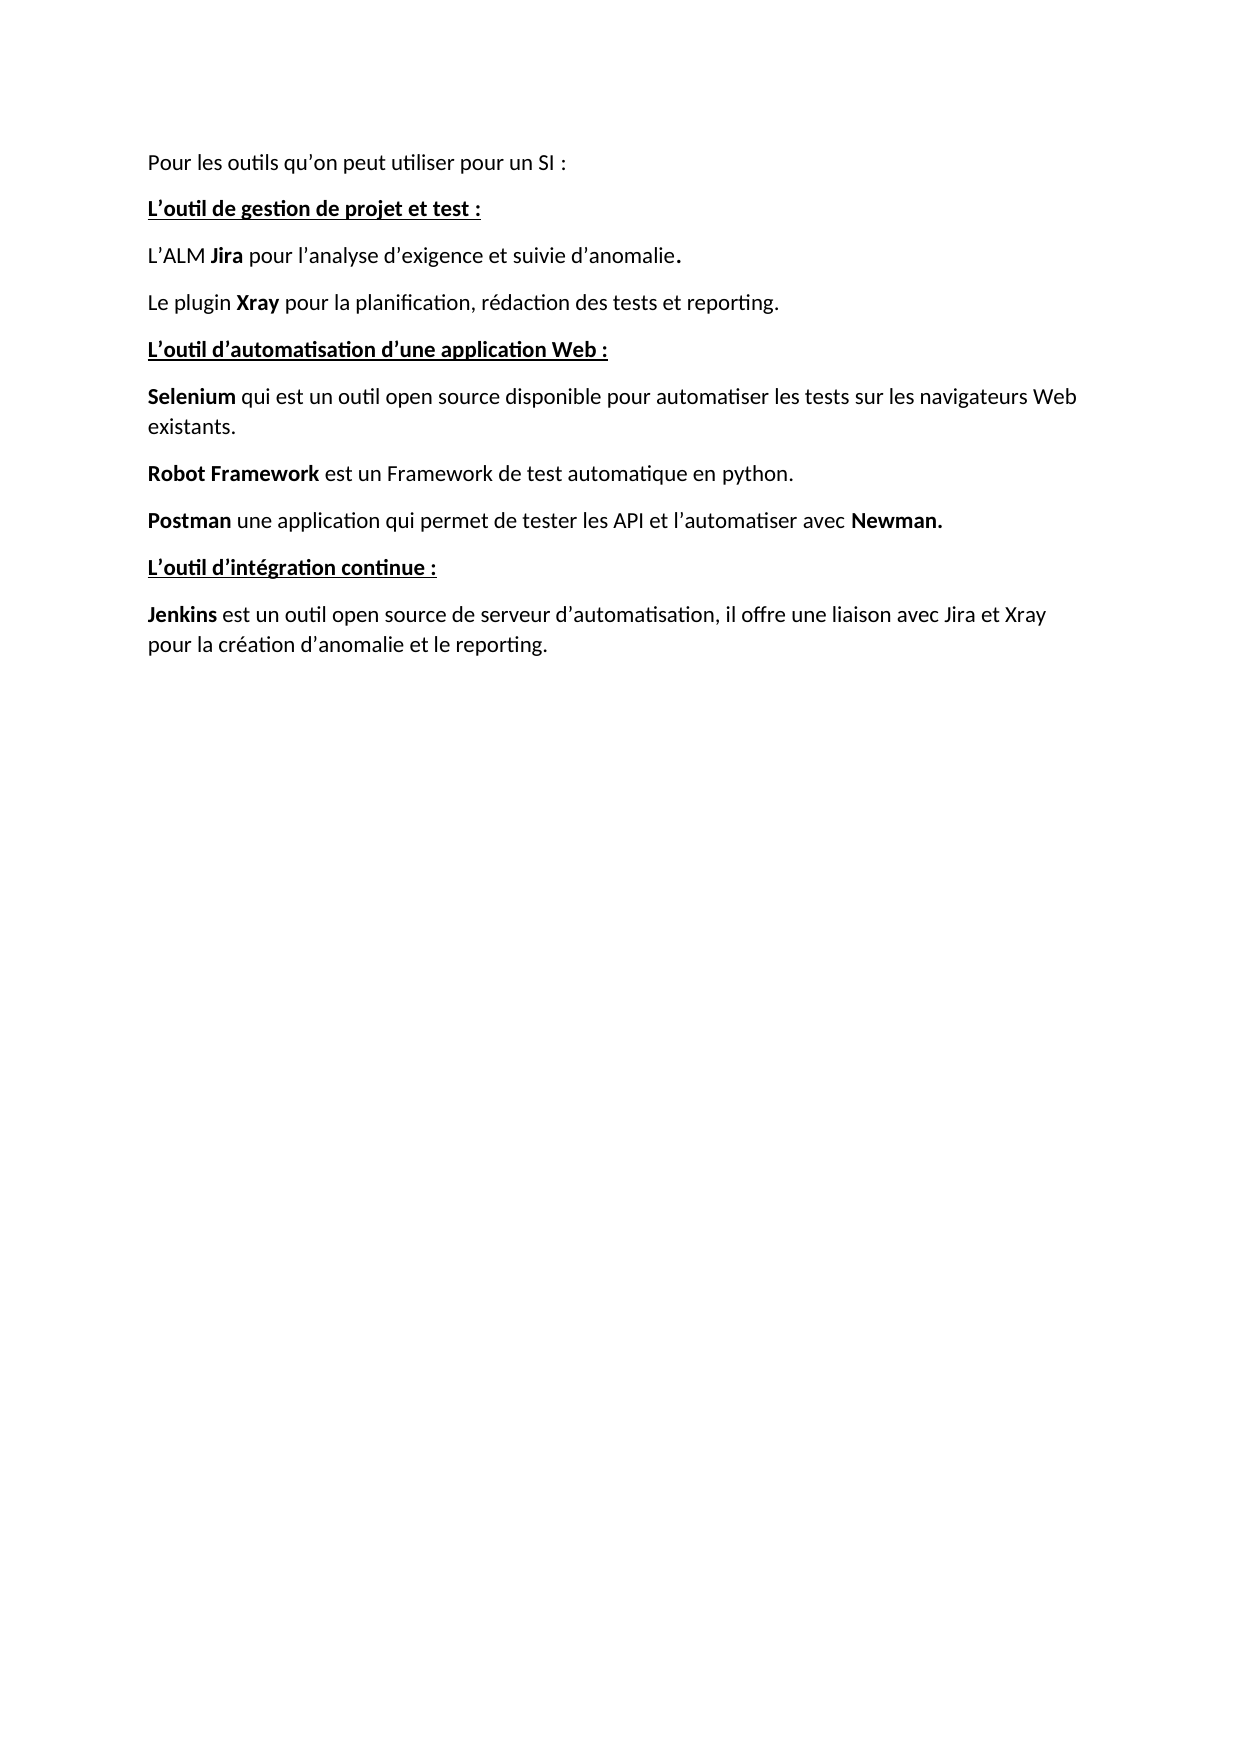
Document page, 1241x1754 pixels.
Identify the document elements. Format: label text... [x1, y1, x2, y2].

text L’outil d’intégration continue : [148, 553, 1093, 581]
text Selenium qui est un outil open source disponible pour automatiser les tests sur les navigateurs Web existants. [148, 382, 1093, 440]
text Le plugin Xray pour la planification, rédaction des tests et reporting. [148, 288, 1093, 316]
text L’outil d’automatisation d’une application Web : [148, 335, 1093, 363]
text Postman une application qui permet de tester les API et l’automatiser avec Newman. [148, 506, 1093, 534]
text L’outil de gestion de projet et test : [148, 194, 1093, 222]
text Robot Framework est un Framework de test automatique en python. [148, 459, 1093, 487]
text Jenkins est un outil open source de serveur d’automatisation, il offre une liaison avec Jira et Xray pour la création d’anomalie et le reporting. [148, 600, 1093, 658]
text L’ALM Jira pour l’analyse d’exigence et suivie d’anomalie. [148, 241, 1093, 269]
text Pour les outils qu’on peut utiliser pour un SI : [148, 148, 1093, 176]
